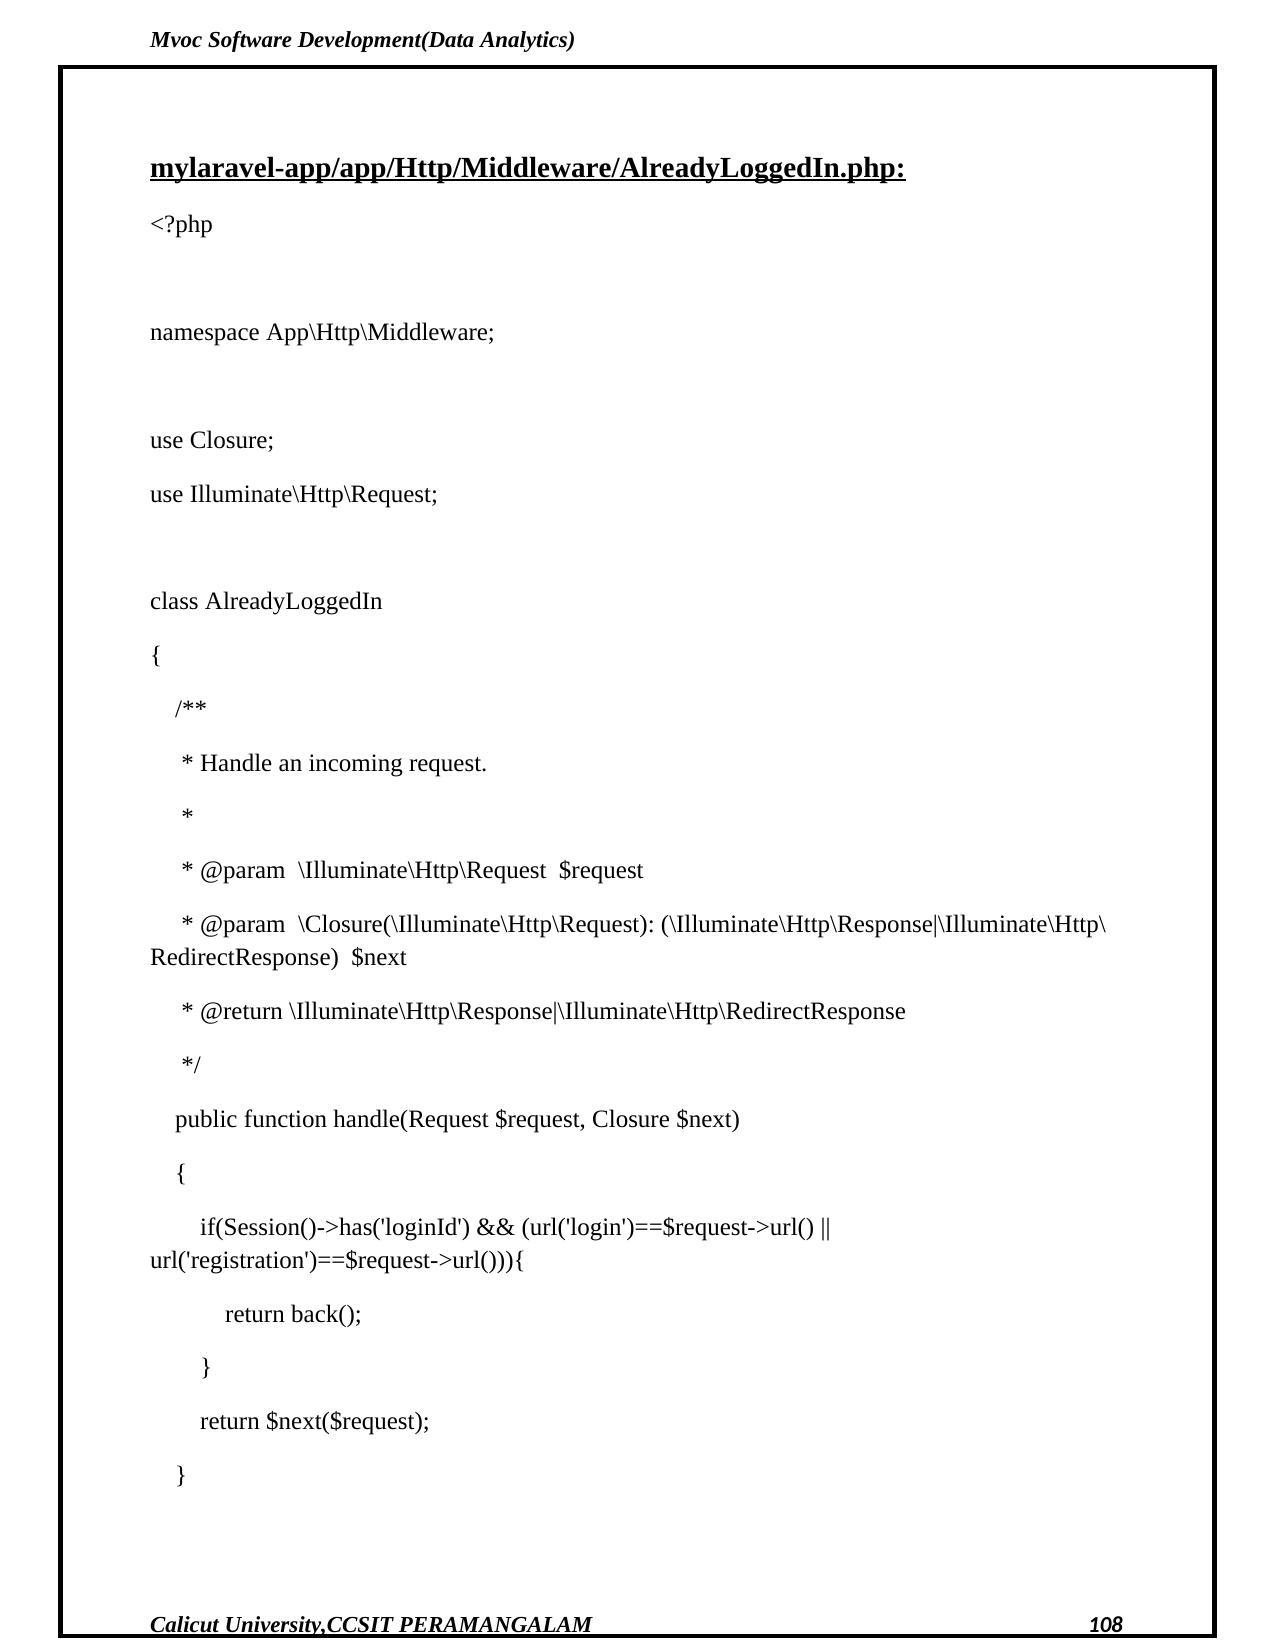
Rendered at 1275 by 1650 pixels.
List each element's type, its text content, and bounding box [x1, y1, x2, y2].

text } [150, 1352, 1125, 1381]
text return $next($request); [150, 1406, 1125, 1435]
text <?php [150, 209, 1125, 238]
text namespace App\Http\Middleware; [150, 317, 1125, 346]
text class AlreadyLoggedIn [150, 586, 1125, 615]
text mylaravel-app/app/Http/Middleware/AlreadyLoggedIn.php: [150, 150, 1125, 183]
text { [150, 1158, 1125, 1187]
text * @return \Illuminate\Http\Response|\Illuminate\Http\RedirectResponse [150, 996, 1125, 1025]
text public function handle(Request $request, Closure $next) [150, 1104, 1125, 1133]
text use Closure; [150, 425, 1125, 453]
text return back(); [150, 1299, 1125, 1327]
text * @param \Illuminate\Http\Request $request [150, 856, 1125, 884]
text * Handle an incoming request. [150, 748, 1125, 777]
text * [150, 802, 1125, 831]
text use Illuminate\Http\Request; [150, 479, 1125, 507]
text if(Session()->has('loginId') && (url('login')==$request->url() || url('registration')==$request->url())){ [150, 1212, 1125, 1273]
text { [150, 640, 1125, 669]
text * @param \Closure(\Illuminate\Http\Request): (\Illuminate\Http\Response|\Illuminate\Http\RedirectResponse) $next [150, 909, 1125, 971]
text } [150, 1460, 1125, 1489]
text /** [150, 694, 1125, 723]
text */ [150, 1050, 1125, 1079]
